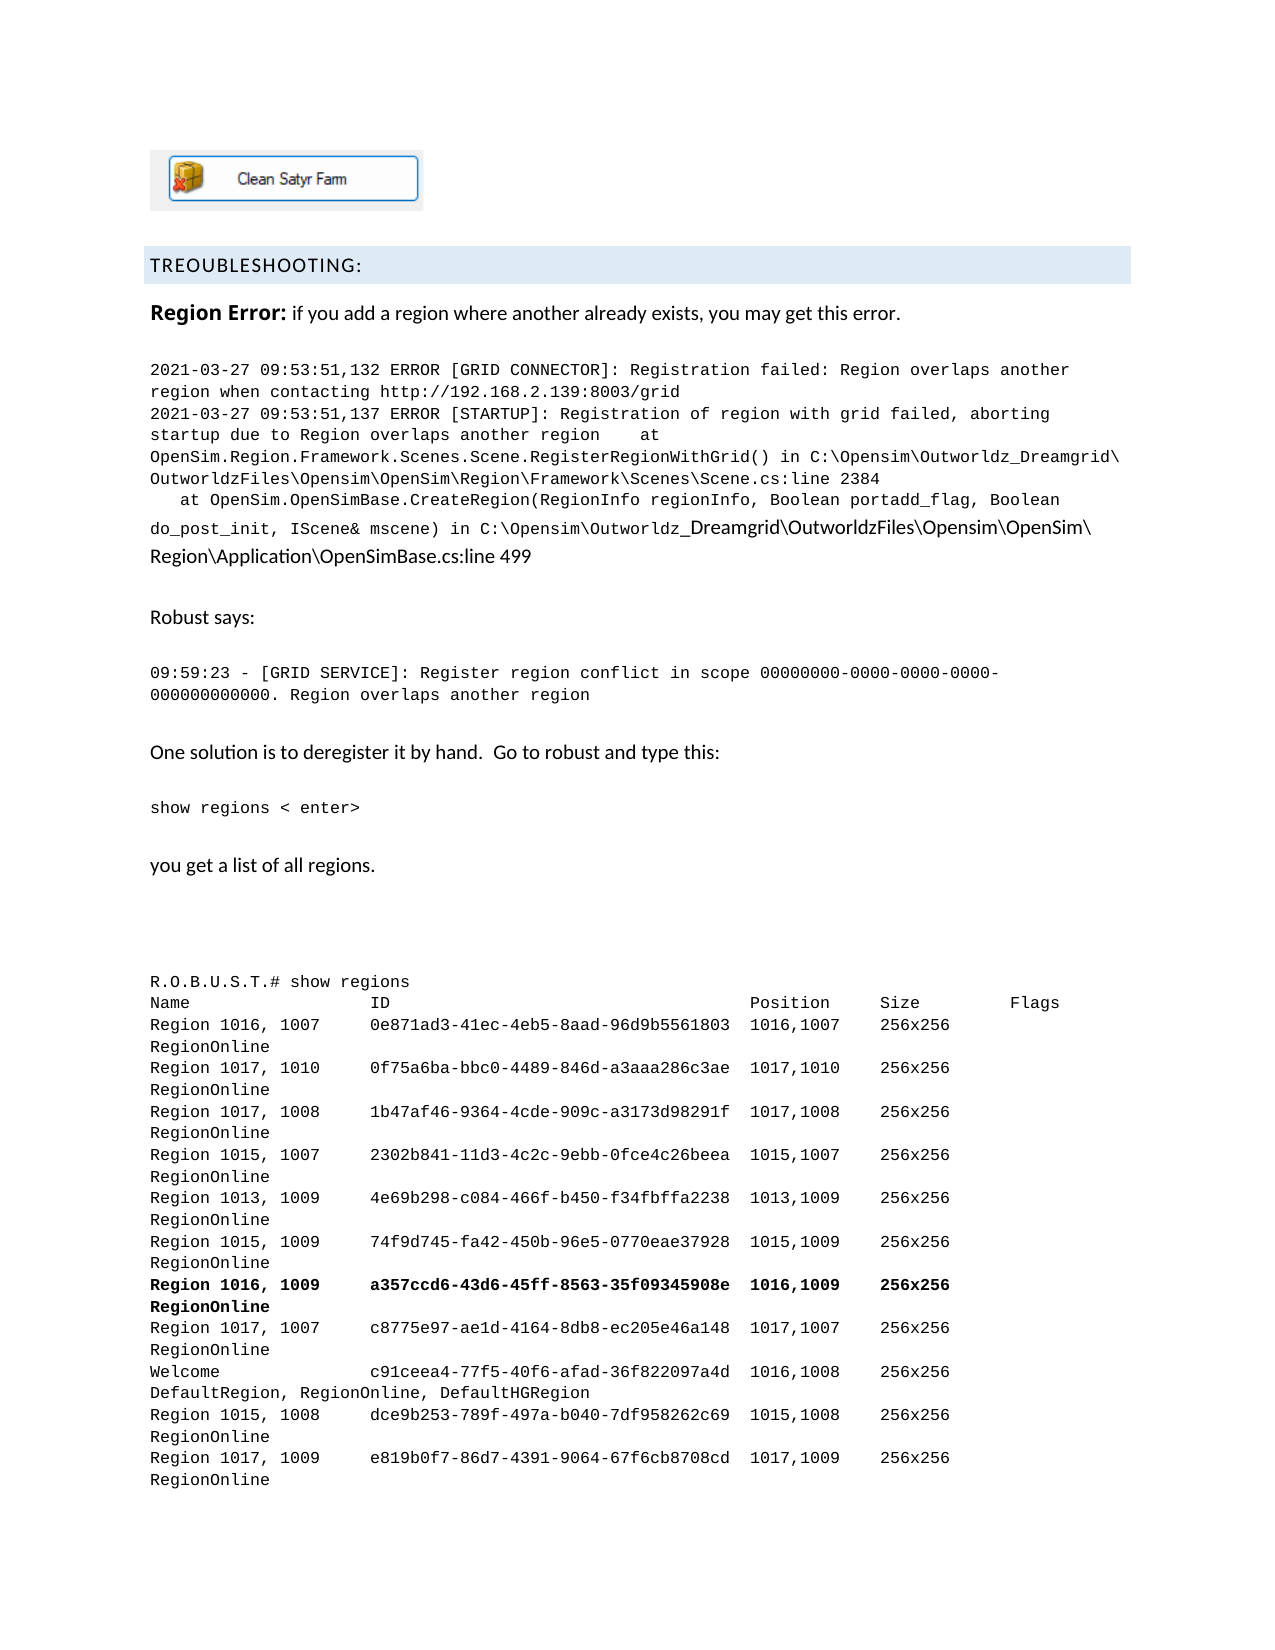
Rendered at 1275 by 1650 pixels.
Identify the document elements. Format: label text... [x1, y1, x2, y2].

text you get a list of all regions. [150, 852, 1125, 878]
text 2021-03-27 09:53:51,132 ERROR [GRID CONNECTOR]: Registration failed: Region overlaps another region when contacting http://192.168.2.139:8003/grid 2021-03-27 09:53:51,137 ERROR [STARTUP]: Registration of region with grid failed, aborting startup due to Region overlaps another region at OpenSim.Region.Framework.Scenes.Scene.RegisterRegionWithGrid() in C:\Opensim\Outworldz_Dreamgrid\OutworldzFiles\Opensim\OpenSim\Region\Framework\Scenes\Scene.cs:line 2384 at OpenSim.OpenSimBase.CreateRegion(RegionInfo regionInfo, Boolean portadd_flag, Boolean do_post_init, IScene& mscene) in C:\Opensim\Outworldz_Dreamgrid\OutworldzFiles\Opensim\OpenSim\Region\Application\OpenSimBase.cs:line 499 [150, 362, 1125, 569]
text show regions < enter> [150, 799, 1125, 818]
subtitle Treoubleshooting: [150, 252, 1125, 278]
text Robust says: [150, 604, 1125, 629]
text One solution is to deregister it by hand. Go to robust and type this: [150, 739, 1125, 764]
text 09:59:23 - [GRID SERVICE]: Register region conflict in scope 00000000-0000-0000-0000-000000000000. Region overlaps another region [150, 664, 1125, 705]
text Region Error: if you add a region where another already exists, you may get this error. [150, 298, 1125, 326]
